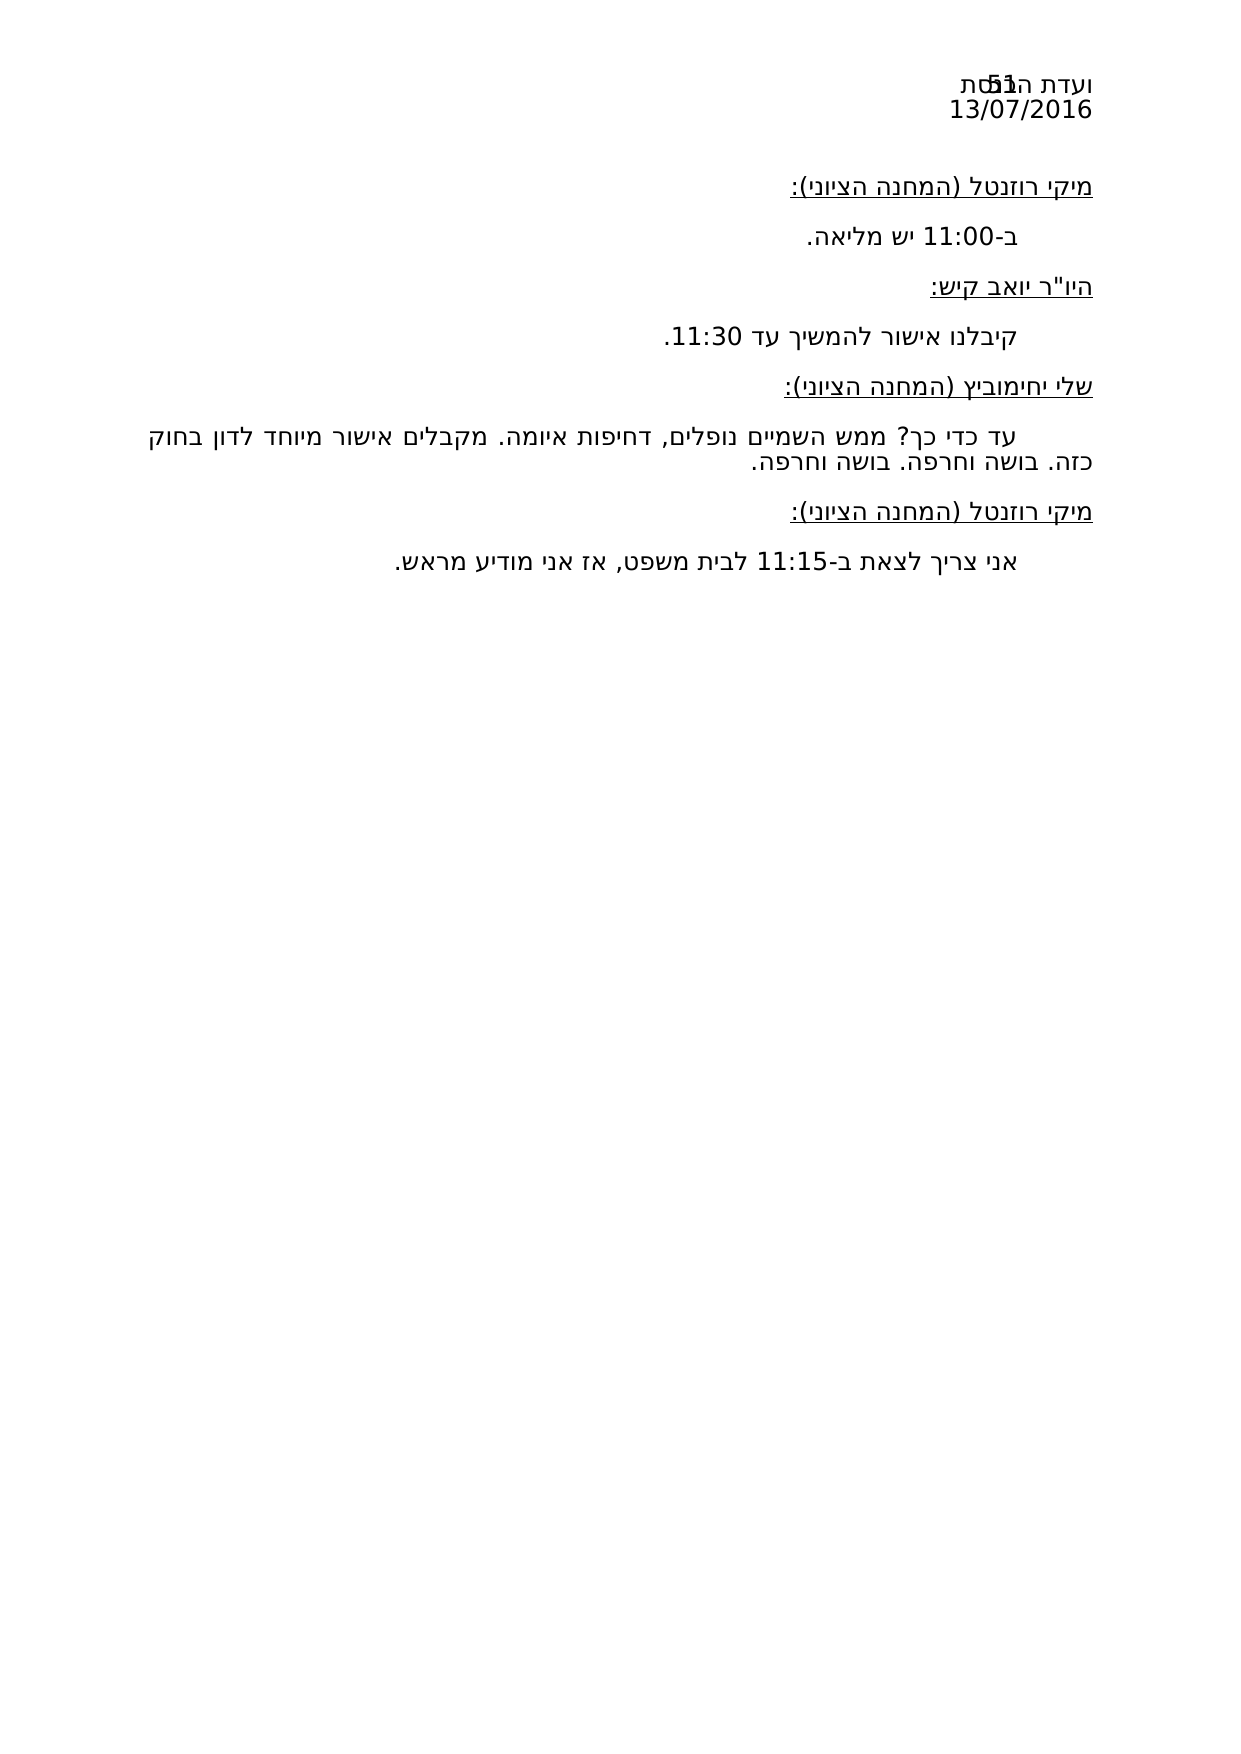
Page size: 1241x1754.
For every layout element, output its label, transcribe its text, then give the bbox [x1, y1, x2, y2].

text שלי יחימוביץ (המחנה הציוני): [147, 375, 1093, 400]
text היו"ר יואב קיש: [147, 275, 1093, 300]
text ב-11:00 יש מליאה. [147, 225, 1093, 250]
text מיקי רוזנטל (המחנה הציוני): [147, 175, 1093, 200]
text אני צריך לצאת ב-11:15 לבית משפט, אז אני מודיע מראש. [147, 550, 1093, 575]
text מיקי רוזנטל (המחנה הציוני): [147, 500, 1093, 525]
text קיבלנו אישור להמשיך עד 11:30. [147, 325, 1093, 350]
text עד כדי כך? ממש השמיים נופלים, דחיפות איומה. מקבלים אישור מיוחד לדון בחוק כזה. בושה וחרפה. בושה וחרפה. [147, 425, 1093, 475]
